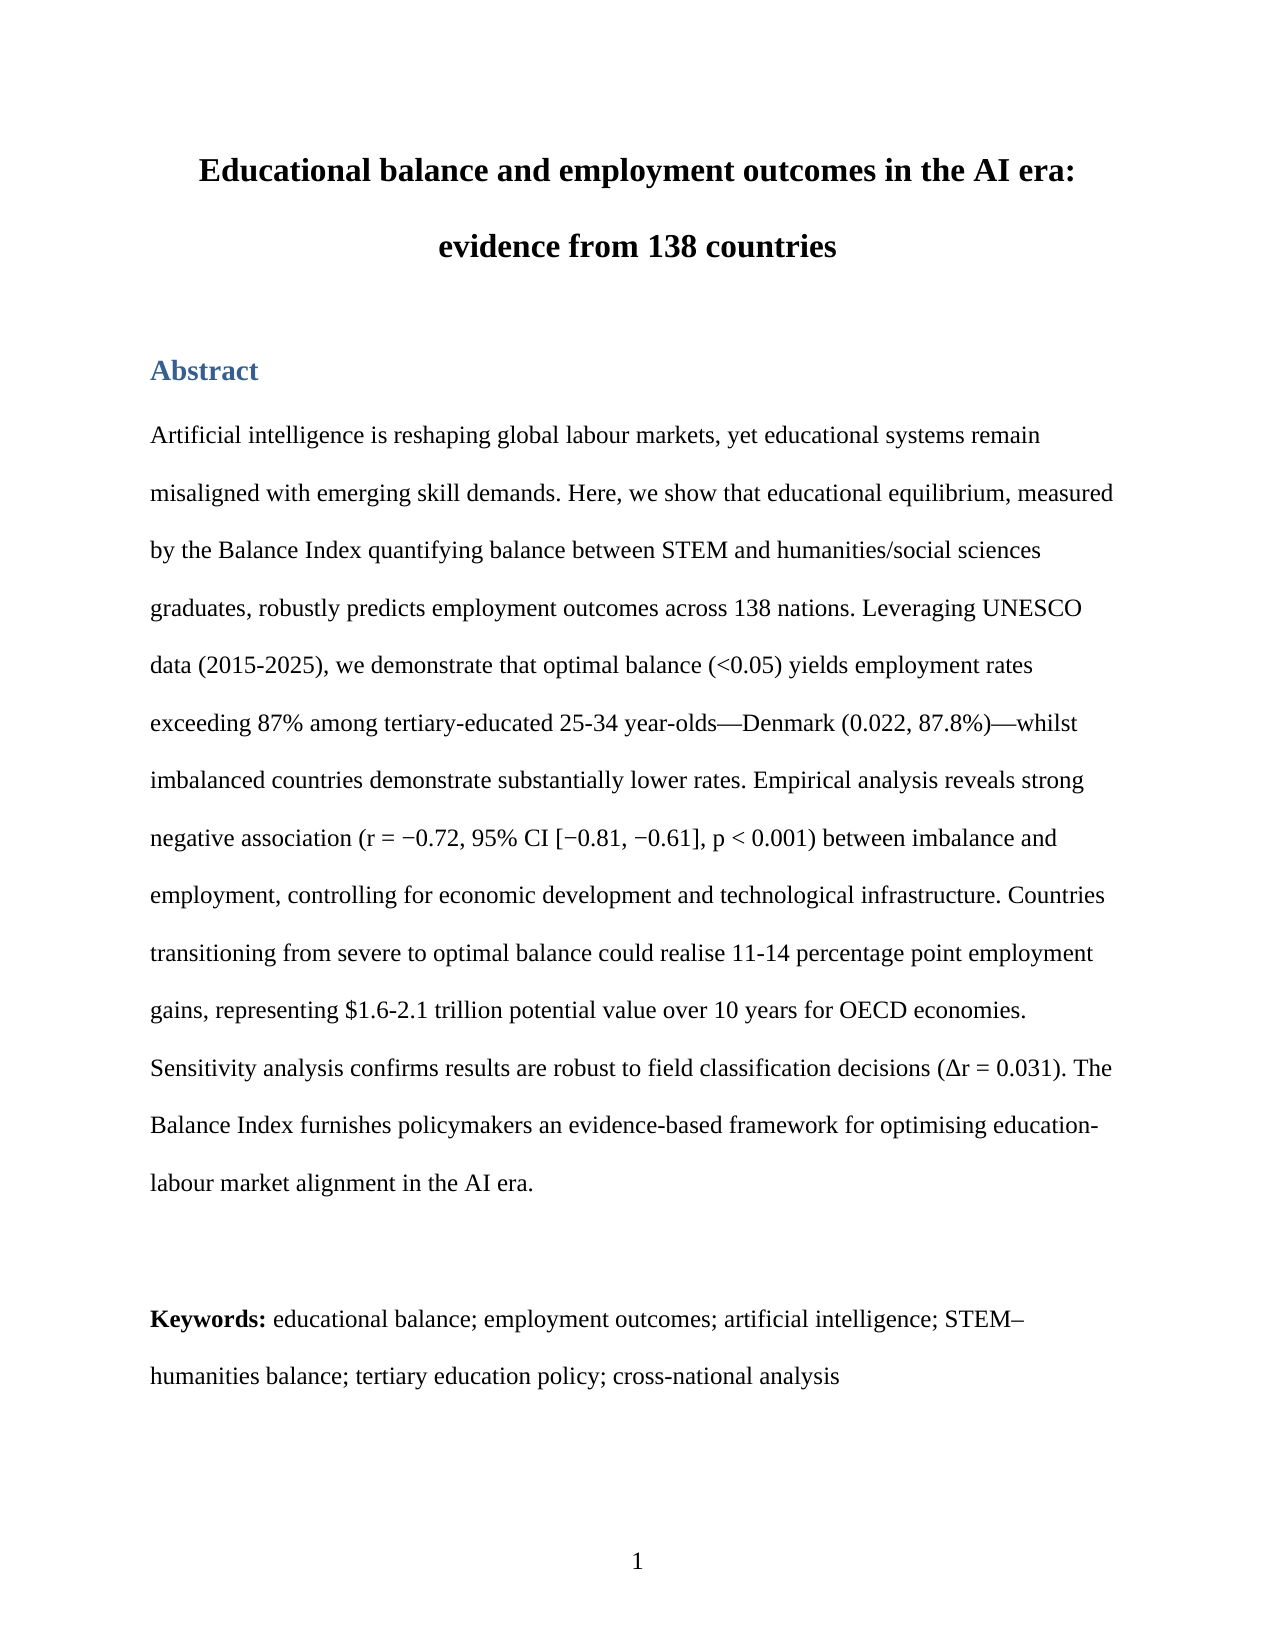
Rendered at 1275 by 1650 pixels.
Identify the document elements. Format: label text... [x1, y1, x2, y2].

subtitle Abstract [150, 353, 1125, 387]
title Educational balance and employment outcomes in the AI era: evidence from 138 countries [150, 150, 1125, 265]
text Artificial intelligence is reshaping global labour markets, yet educational systems remain misaligned with emerging skill demands. Here, we show that educational equilibrium, measured by the Balance Index quantifying balance between STEM and humanities/social sciences graduates, robustly predicts employment outcomes across 138 nations. Leveraging UNESCO data (2015-2025), we demonstrate that optimal balance (<0.05) yields employment rates exceeding 87% among tertiary-educated 25-34 year-olds—Denmark (0.022, 87.8%)—whilst imbalanced countries demonstrate substantially lower rates. Empirical analysis reveals strong negative association (r = −0.72, 95% CI [−0.81, −0.61], p < 0.001) between imbalance and employment, controlling for economic development and technological infrastructure. Countries transitioning from severe to optimal balance could realise 11-14 percentage point employment gains, representing $1.6-2.1 trillion potential value over 10 years for OECD economies. Sensitivity analysis confirms results are robust to field classification decisions (Δr = 0.031). The Balance Index furnishes policymakers an evidence-based framework for optimising education-labour market alignment in the AI era. [150, 420, 1125, 1254]
text Keywords: educational balance; employment outcomes; artificial intelligence; STEM–humanities balance; tertiary education policy; cross-national analysis [150, 1304, 1125, 1390]
